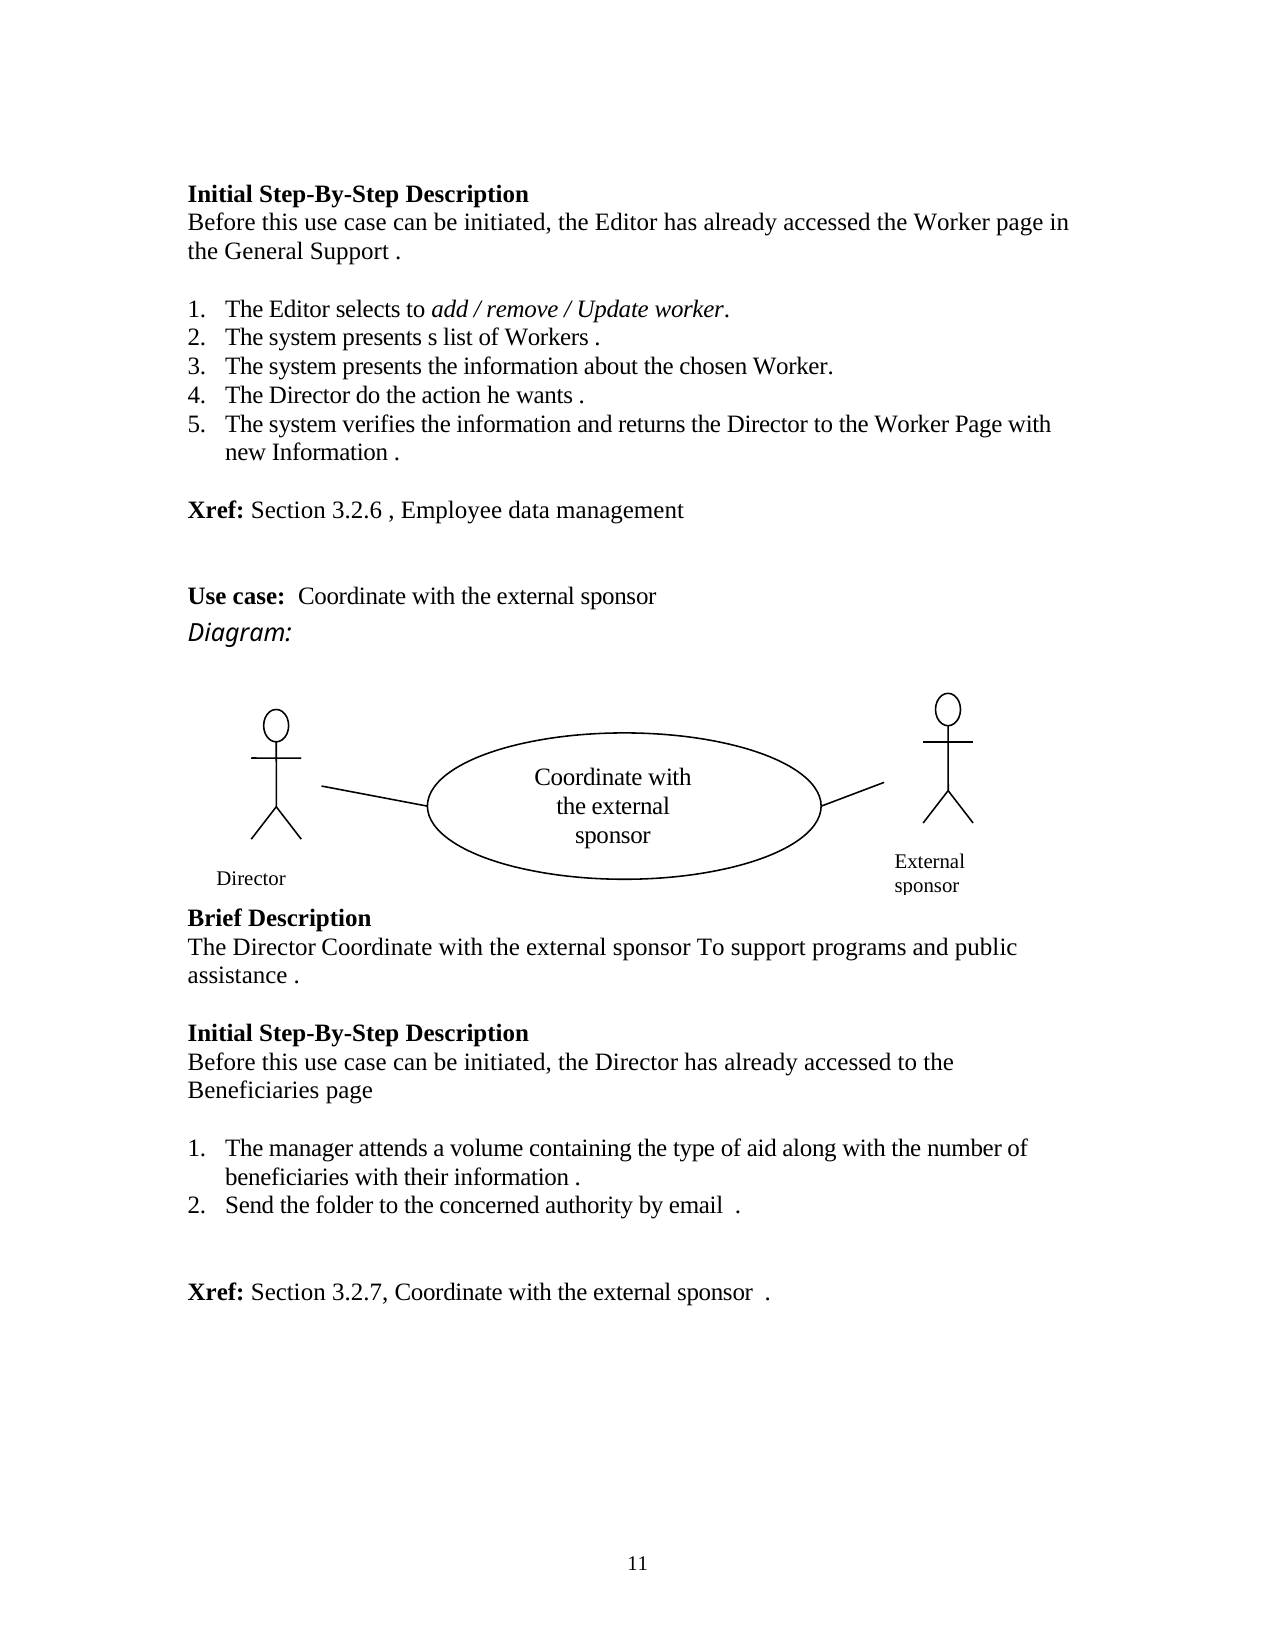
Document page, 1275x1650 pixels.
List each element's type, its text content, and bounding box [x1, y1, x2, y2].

text The Director Coordinate with the external sponsor To support programs and public assistance . [187, 932, 1087, 989]
text Initial Step-By-Step Description [187, 179, 1087, 207]
text Before this use case can be initiated, the Director has already accessed to the Beneficiaries page [187, 1047, 1087, 1104]
list Send the folder to the concerned authority by email . [187, 1190, 1087, 1219]
list The manager attends a volume containing the type of aid along with the number of beneficiaries with their information . [187, 1133, 1087, 1190]
text Before this use case can be initiated, the Editor has already accessed the Worker page in the General Support . [187, 207, 1087, 265]
list The system verifies the information and returns the Director to the Worker Page with new Information . [187, 409, 1087, 466]
list The system presents s list of Workers . [187, 322, 1087, 351]
text Xref: Section 3.2.6 , Employee data management [187, 495, 1087, 524]
subtitle Diagram: [187, 614, 1087, 648]
text Use case: Coordinate with the external sponsor [187, 581, 1087, 610]
list The system presents the information about the chosen Worker. [187, 351, 1087, 380]
list The Editor selects to add / remove / Update worker. [187, 294, 1087, 322]
text Xref: Section 3.2.7, Coordinate with the external sponsor . [187, 1277, 1087, 1305]
list The Director do the action he wants . [187, 380, 1087, 409]
text Brief Description [187, 677, 1087, 932]
text Initial Step-By-Step Description [187, 1018, 1087, 1047]
